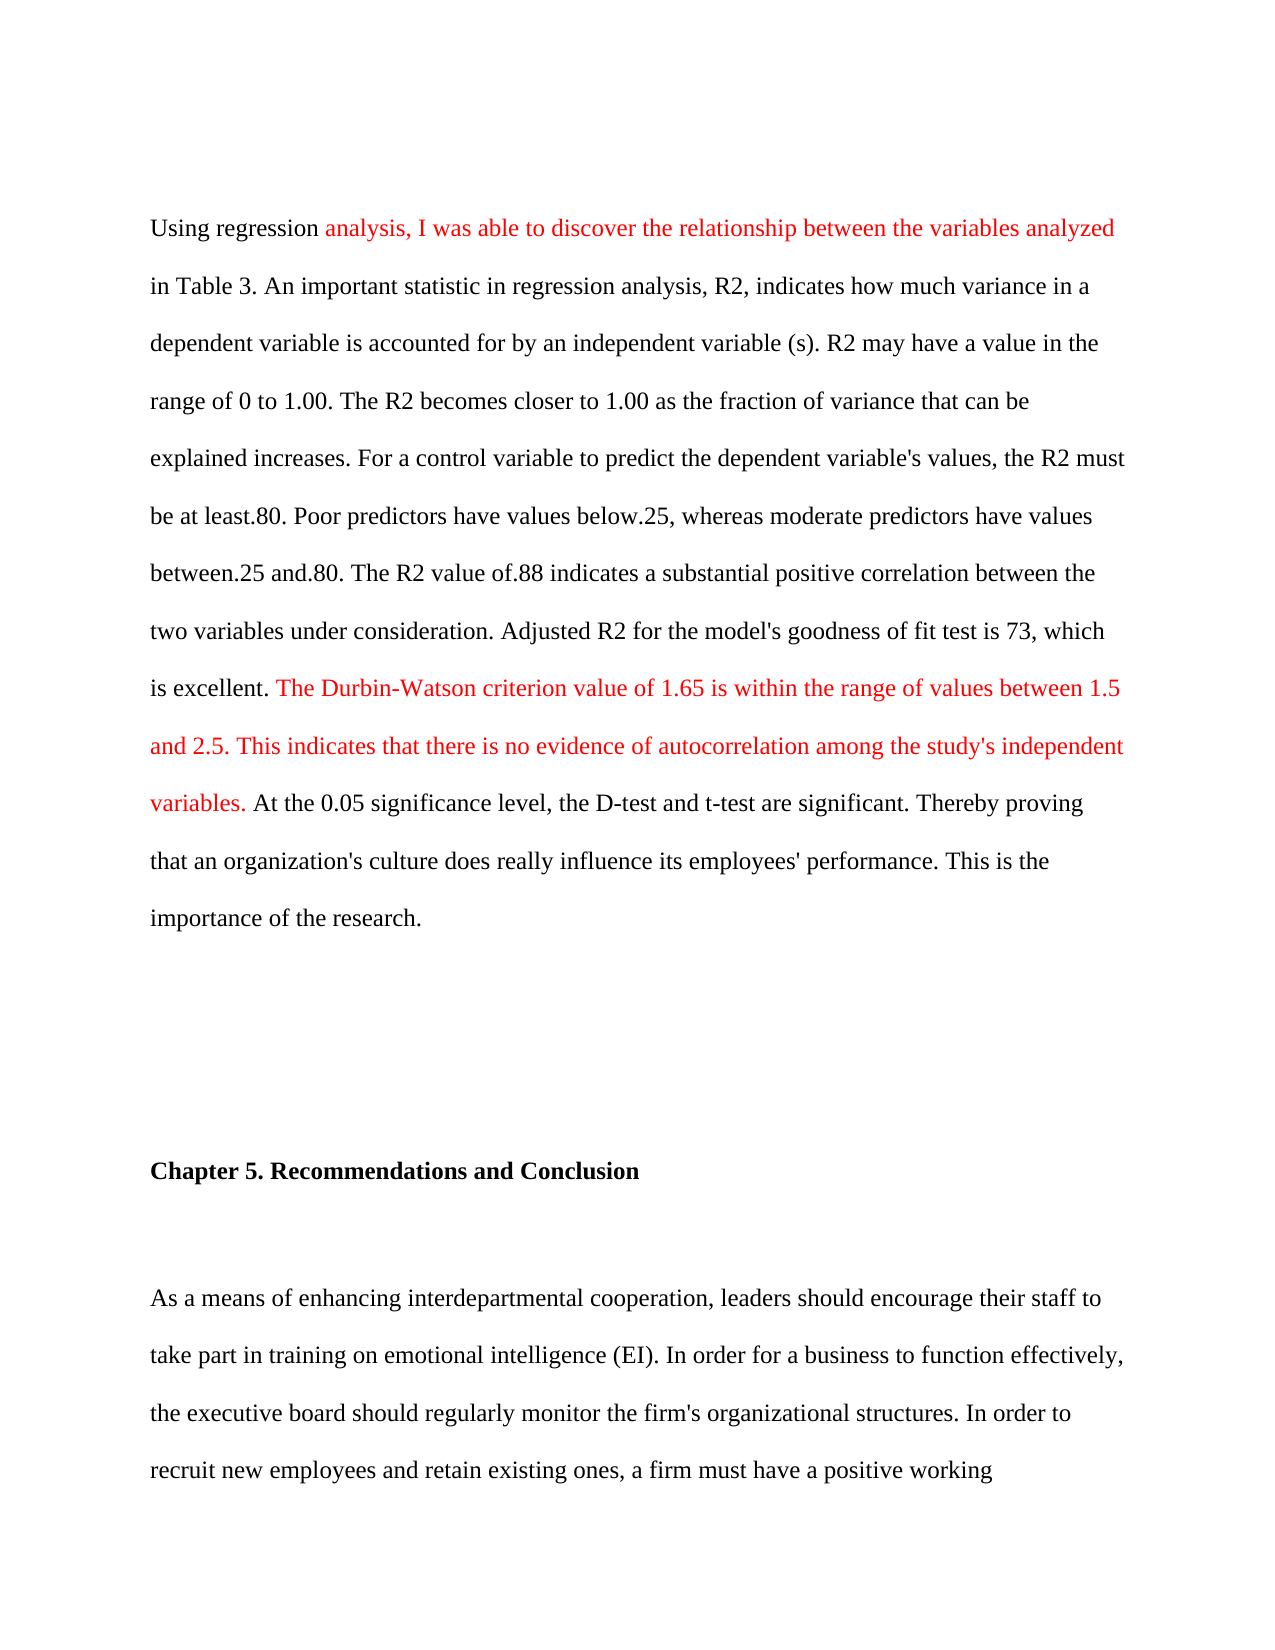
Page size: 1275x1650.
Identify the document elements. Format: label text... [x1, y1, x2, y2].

text Chapter 5. Recommendations and Conclusion [150, 1156, 1125, 1185]
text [150, 1283, 1125, 1484]
text Using regression analysis, I was able to discover the relationship between the variables analyzed in Table 3. An important statistic in regression analysis, R2, indicates how much variance in a dependent variable is accounted for by an independent variable (s). R2 may have a value in the range of 0 to 1.00. The R2 becomes closer to 1.00 as the fraction of variance that can be explained increases. For a control variable to predict the dependent variable's values, the R2 must be at least.80. Poor predictors have values below.25, whereas moderate predictors have values between.25 and.80. The R2 value of.88 indicates a substantial positive correlation between the two variables under consideration. Adjusted R2 for the model's goodness of fit test is 73, which is excellent. The Durbin-Watson criterion value of 1.65 is within the range of values between 1.5 and 2.5. This indicates that there is no evidence of autocorrelation among the study's independent variables. At the 0.05 significance level, the D-test and t-test are significant. Thereby proving that an organization's culture does really influence its employees' performance. This is the importance of the research. [150, 213, 1125, 932]
